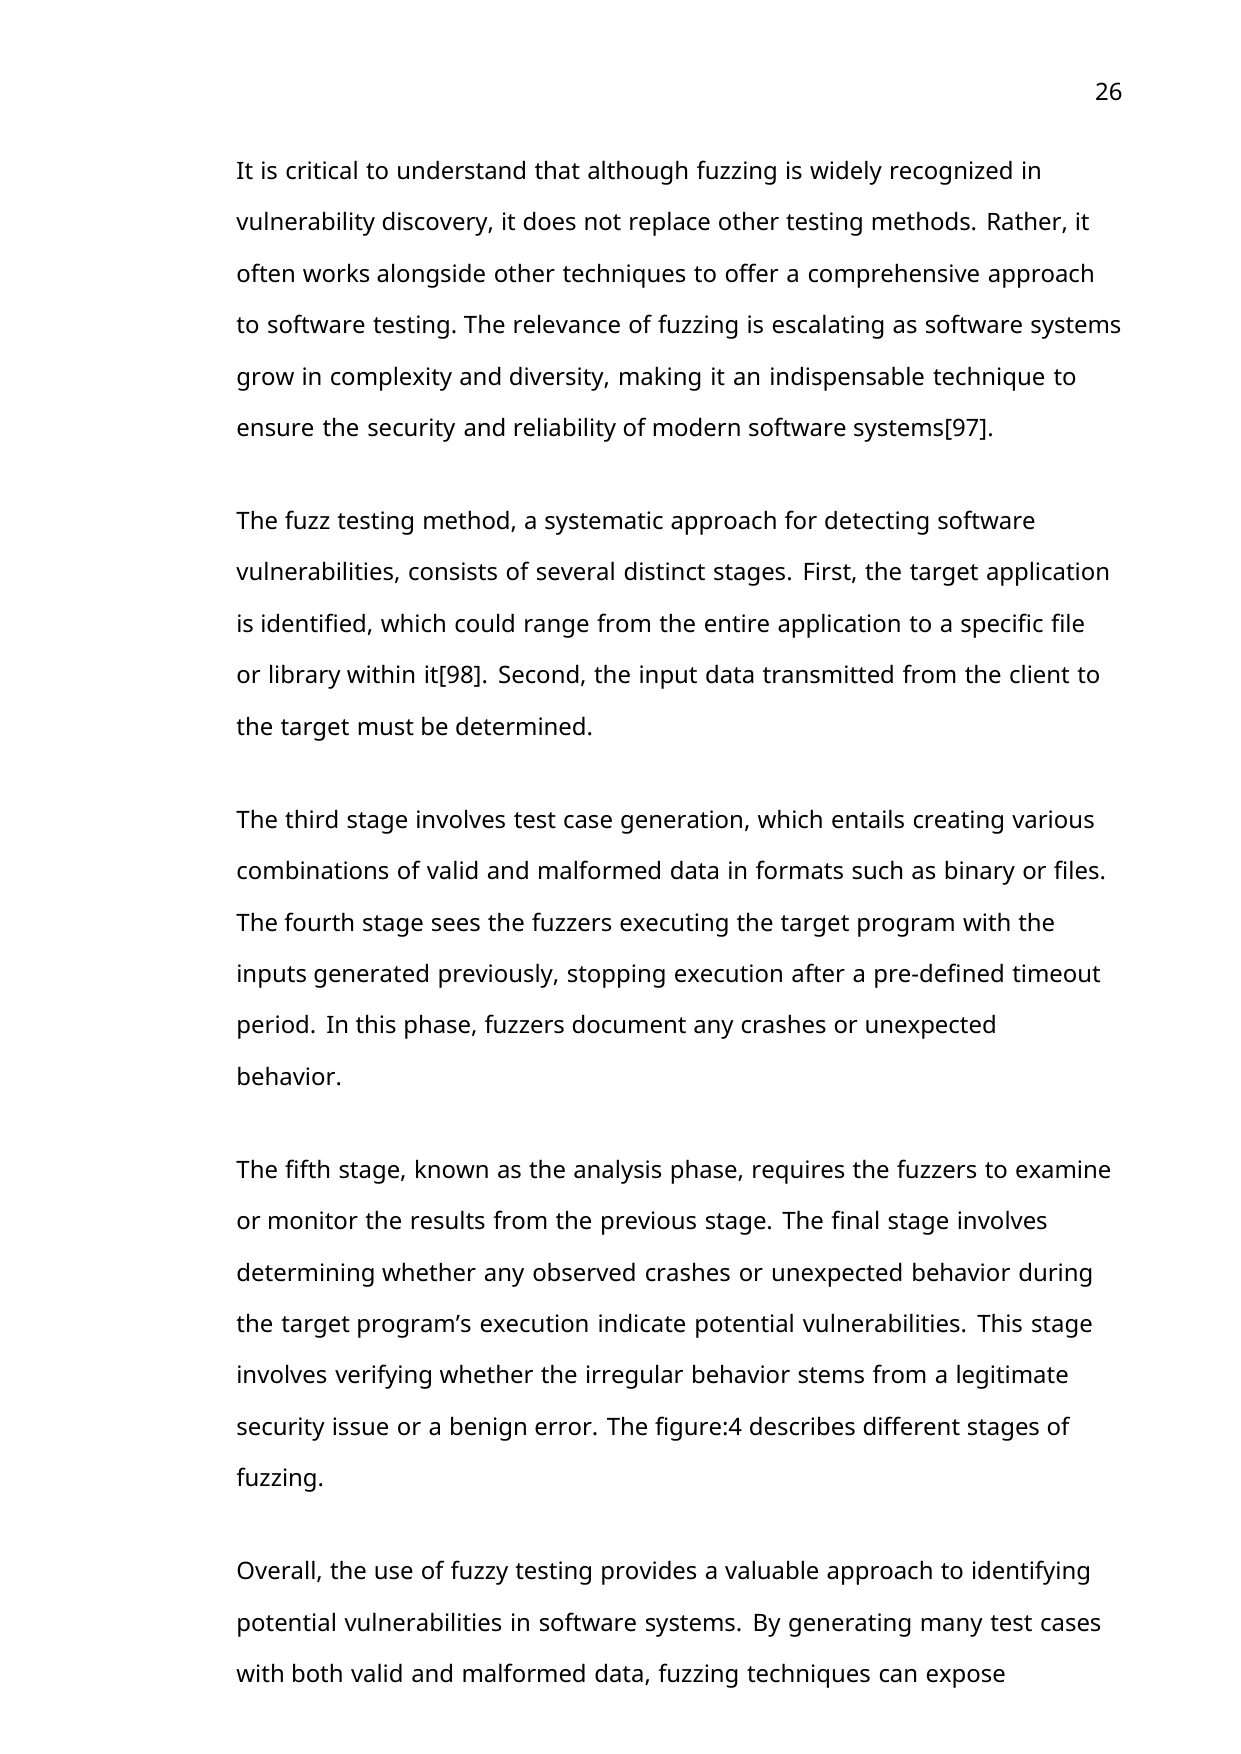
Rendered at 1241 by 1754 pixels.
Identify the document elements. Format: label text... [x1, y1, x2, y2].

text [236, 1554, 1116, 1689]
text The fifth stage, known as the analysis phase, requires the fuzzers to examine or monitor the results from the previous stage. The final stage involves determining whether any observed crashes or unexpected behavior during the target program’s execution indicate potential vulnerabilities. This stage involves verifying whether the irregular behavior stems from a legitimate security issue or a benign error. The figure:4 describes different stages of fuzzing. [236, 1152, 1121, 1494]
text The third stage involves test case generation, which entails creating various combinations of valid and malformed data in formats such as binary or files. The fourth stage sees the fuzzers executing the target program with the inputs generated previously, stopping execution after a pre-defined timeout period. In this phase, fuzzers document any crashes or unexpected behavior. [236, 802, 1106, 1092]
text It is critical to understand that although fuzzing is widely recognized in vulnerability discovery, it does not replace other testing methods. Rather, it often works alongside other techniques to offer a comprehensive approach to software testing. The relevance of fuzzing is escalating as software systems grow in complexity and diversity, making it an indispensable technique to ensure the security and reliability of modern software systems[97]. [236, 153, 1122, 443]
text The fuzz testing method, a systematic approach for detecting software vulnerabilities, consists of several distinct stages. First, the target application is identified, which could range from the entire application to a specific file or library within it[98]. Second, the input data transmitted from the client to the target must be determined. [236, 504, 1116, 742]
